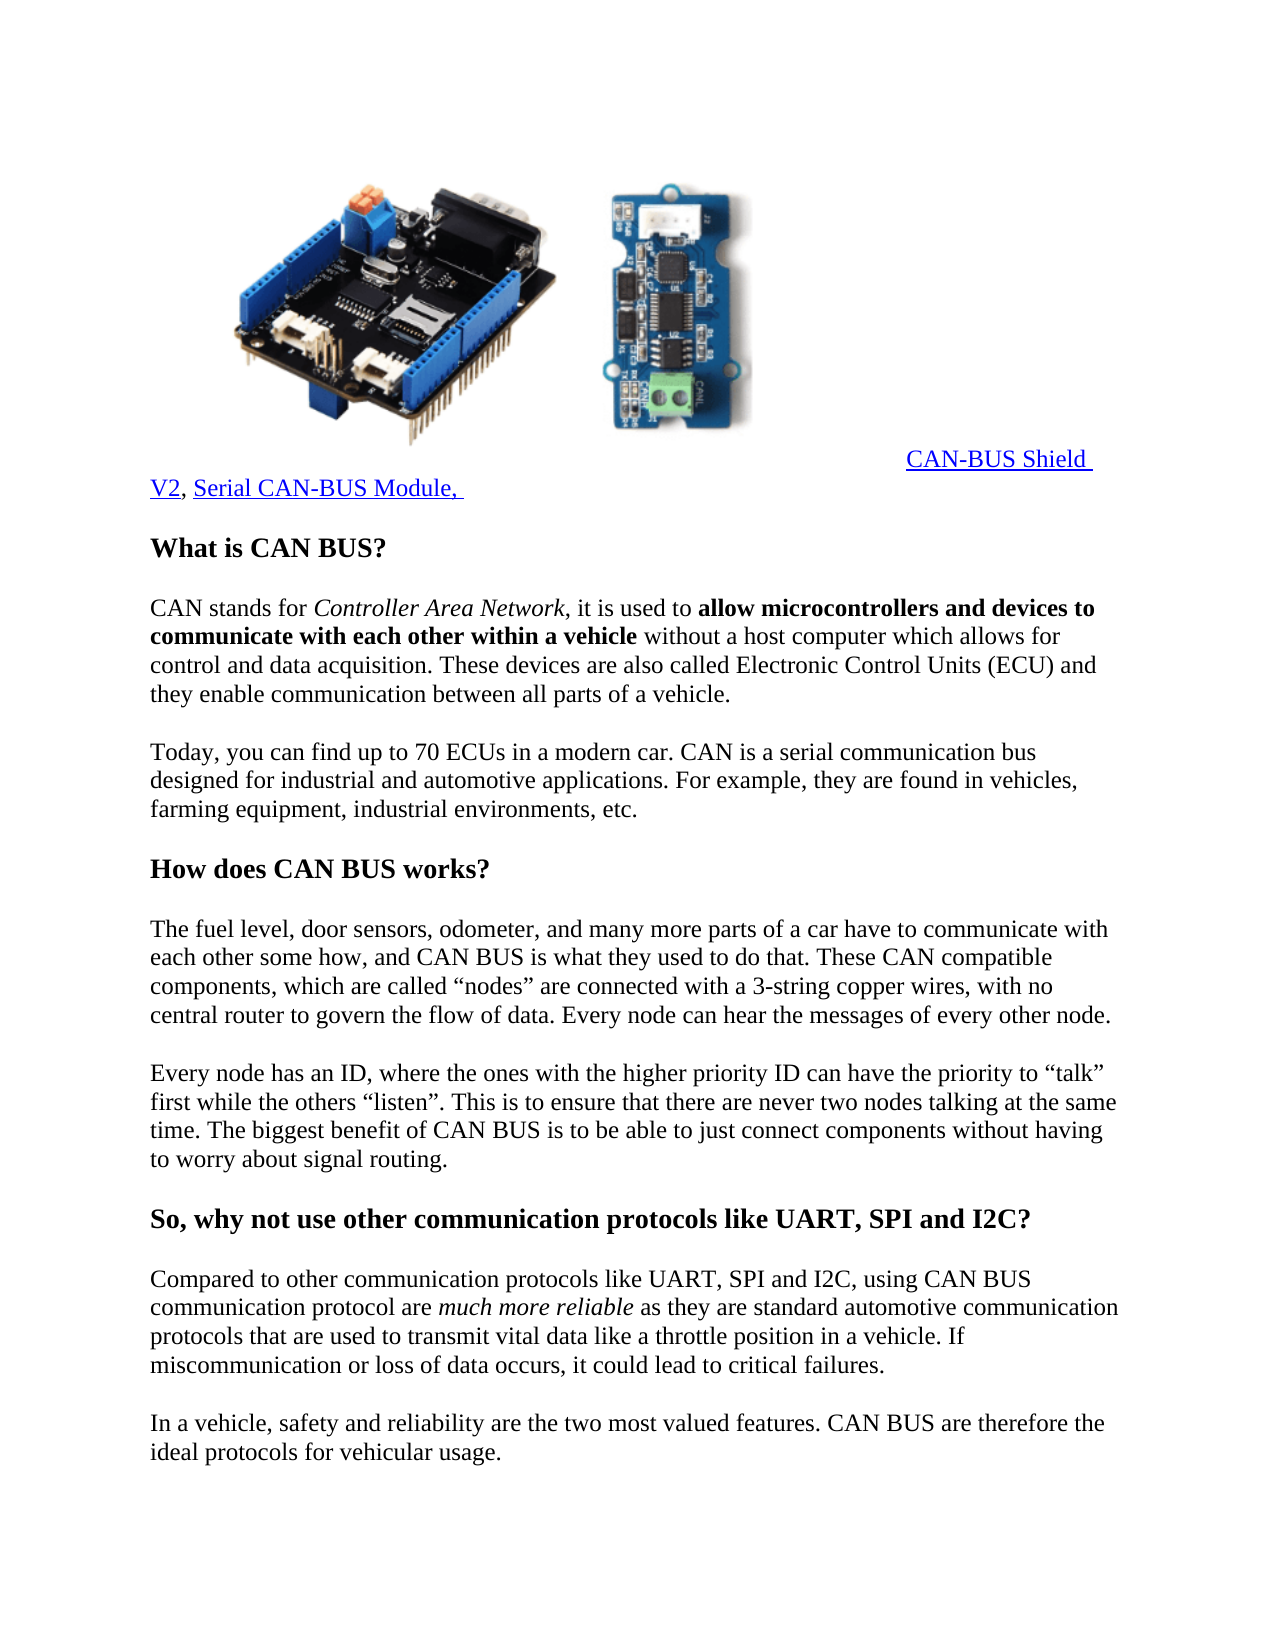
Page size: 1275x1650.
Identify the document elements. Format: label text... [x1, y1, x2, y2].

text Every node has an ID, where the ones with the higher priority ID can have the priority to “talk” first while the others “listen”. This is to ensure that there are never two nodes talking at the same time. The biggest benefit of CAN BUS is to be able to just connect components without having to worry about signal routing. [150, 1058, 1125, 1173]
text Compared to other communication protocols like UART, SPI and I2C, using CAN BUS communication protocol are much more reliable as they are standard automotive communication protocols that are used to transmit vital data like a throttle position in a vehicle. If miscommunication or loss of data occurs, it could lead to critical failures. [150, 1264, 1125, 1379]
picture [150, 150, 907, 468]
text What is CAN BUS? [150, 531, 1125, 563]
text So, why not use other communication protocols like UART, SPI and I2C? [150, 1202, 1125, 1234]
text How does CAN BUS works? [150, 852, 1125, 884]
text Today, you can find up to 70 ECUs in a modern car. CAN is a serial communication bus designed for industrial and automotive applications. For example, they are found in vehicles, farming equipment, industrial environments, etc. [150, 737, 1125, 823]
text The fuel level, door sensors, odometer, and many more parts of a car have to communicate with each other some how, and CAN BUS is what they used to do that. These CAN compatible components, which are called “nodes” are connected with a 3-string copper wires, with no central router to govern the flow of data. Every node can hear the messages of every other node. [150, 914, 1125, 1029]
text In a vehicle, safety and reliability are the two most valued features. CAN BUS are therefore the ideal protocols for vehicular usage. [150, 1408, 1125, 1465]
text CAN stands for Controller Area Network, it is used to allow microcontrollers and devices to communicate with each other within a vehicle without a host computer which allows for control and data acquisition. These devices are also called Electronic Control Units (ECU) and they enable communication between all parts of a vehicle. [150, 593, 1125, 708]
